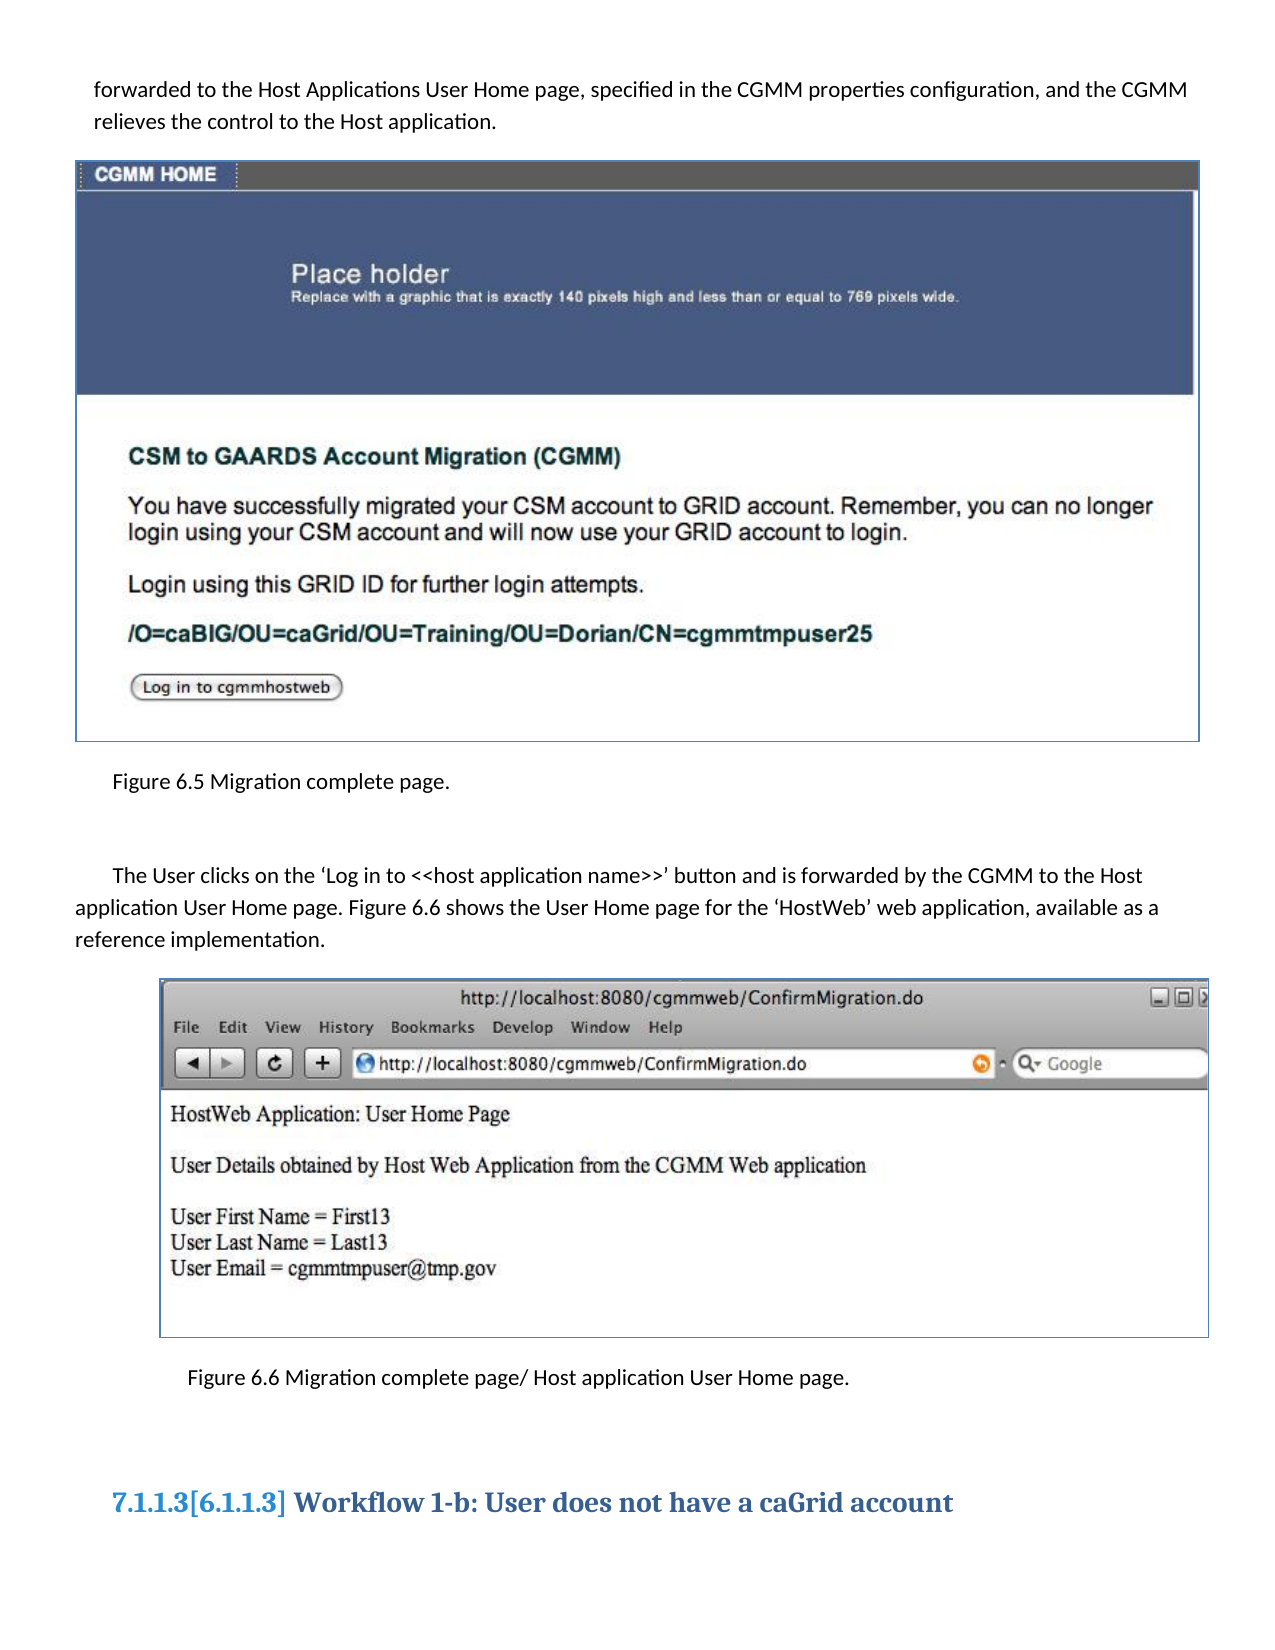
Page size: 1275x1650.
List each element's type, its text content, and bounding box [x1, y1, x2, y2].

text The User clicks on the ‘Log in to <<host application name>>’ button and is forwarded by the CGMM to the Host application User Home page. Figure 6.6 shows the User Home page for the ‘HostWeb’ web application, available as a reference implementation. [75, 861, 1200, 953]
text Figure 6.6 Migration complete page/ Host application User Home page. [150, 1363, 1200, 1391]
picture [161, 980, 1208, 1337]
text Figure 6.5 Migration complete page. [112, 767, 1200, 795]
subtitle Workflow 1-b: User does not have a caGrid account [112, 1486, 1200, 1519]
picture [77, 162, 1198, 741]
